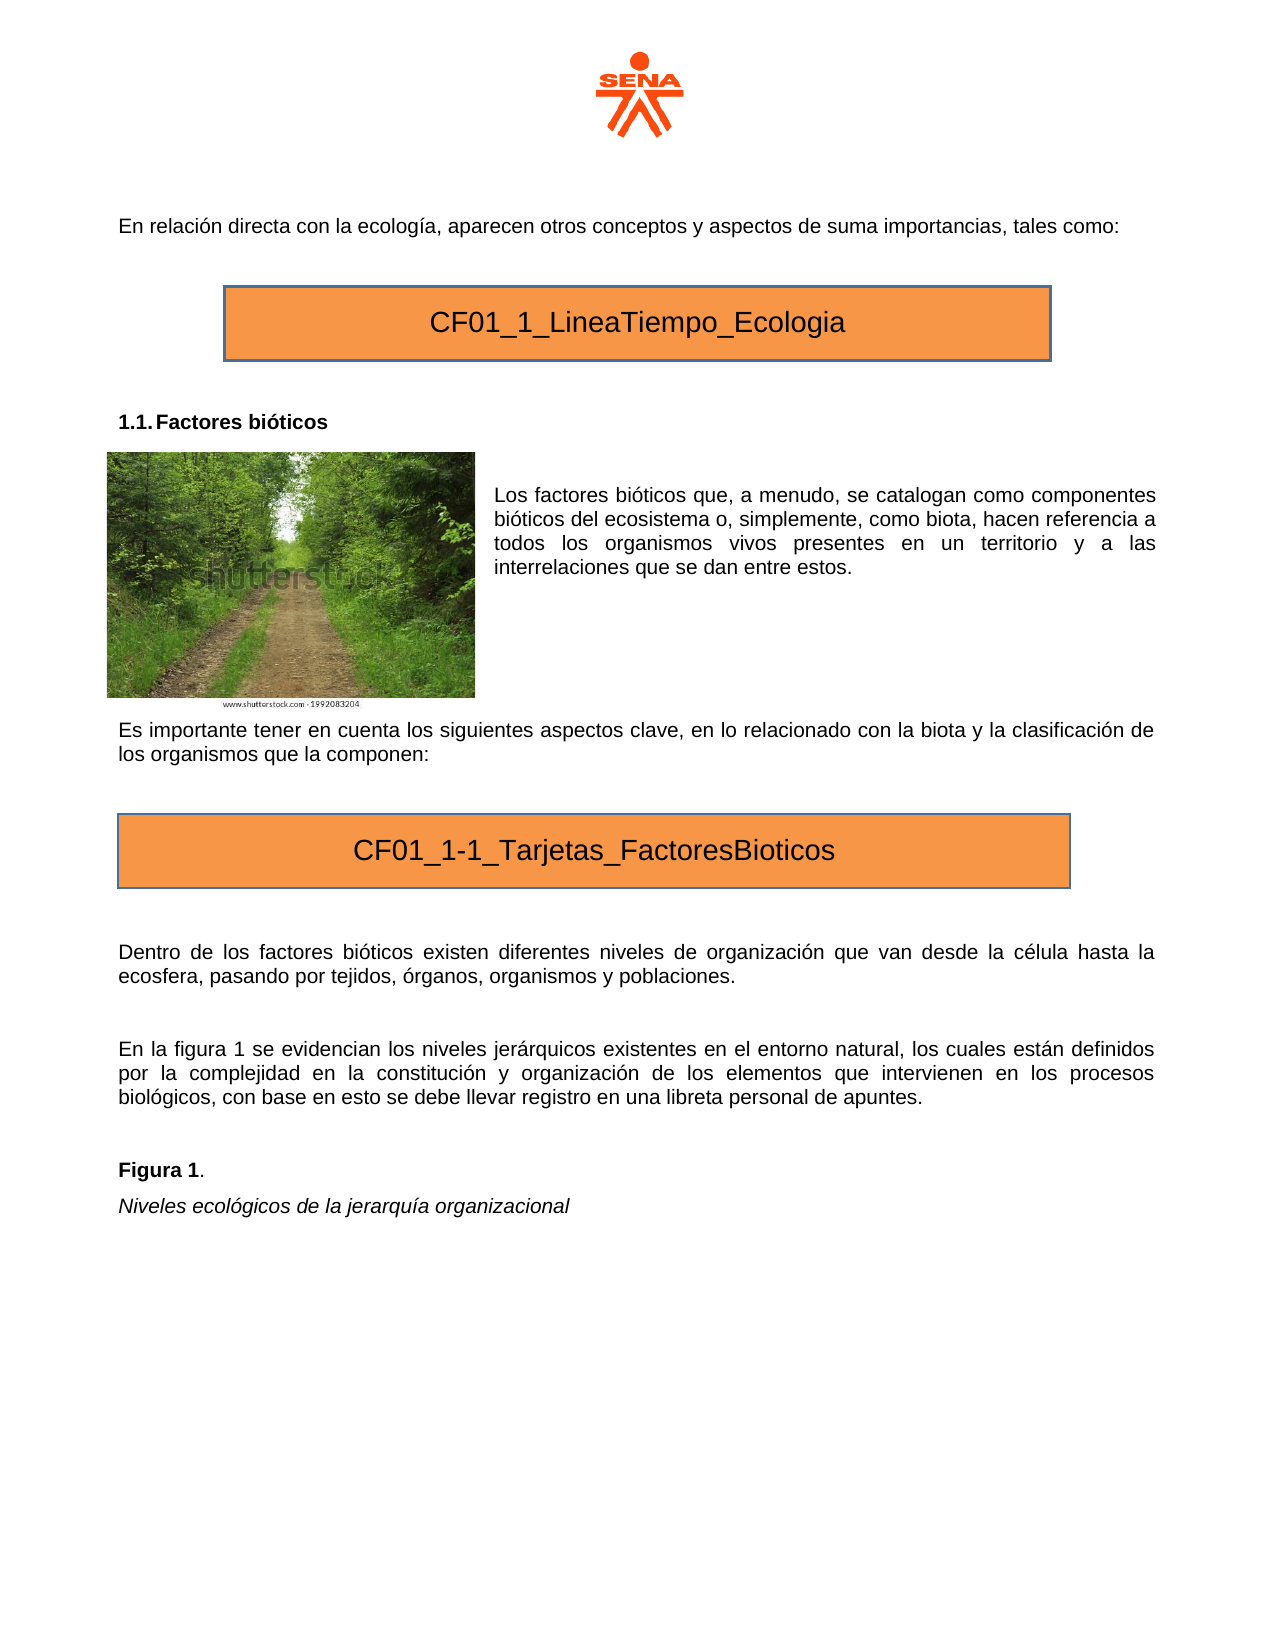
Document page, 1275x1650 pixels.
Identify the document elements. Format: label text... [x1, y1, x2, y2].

subtitle Factores bióticos [118, 410, 1157, 434]
text En la figura 1 se evidencian los niveles jerárquicos existentes en el entorno natural, los cuales están definidos por la complejidad en la constitución y organización de los elementos que intervienen en los procesos biológicos, con base en esto se debe llevar registro en una libreta personal de apuntes. [118, 1037, 1157, 1109]
text En relación directa con la ecología, aparecen otros conceptos y aspectos de suma importancias, tales como: [118, 214, 1157, 238]
text Es importante tener en cuenta los siguientes aspectos clave, en lo relacionado con la biota y la clasificación de los organismos que la componen: [118, 718, 1157, 766]
text Dentro de los factores bióticos existen diferentes niveles de organización que van desde la célula hasta la ecosfera, pasando por tejidos, órganos, organismos y poblaciones. [118, 938, 1157, 988]
text Figura 1. [118, 1158, 1157, 1182]
text Los factores bióticos que, a menudo, se catalogan como componentes bióticos del ecosistema o, simplemente, como biota, hacen referencia a todos los organismos vivos presentes en un territorio y a las interrelaciones que se dan entre estos. [476, 483, 1157, 578]
picture [106, 452, 476, 710]
text Niveles ecológicos de la jerarquía organizacional [118, 1194, 1157, 1218]
picture [585, 48, 690, 142]
